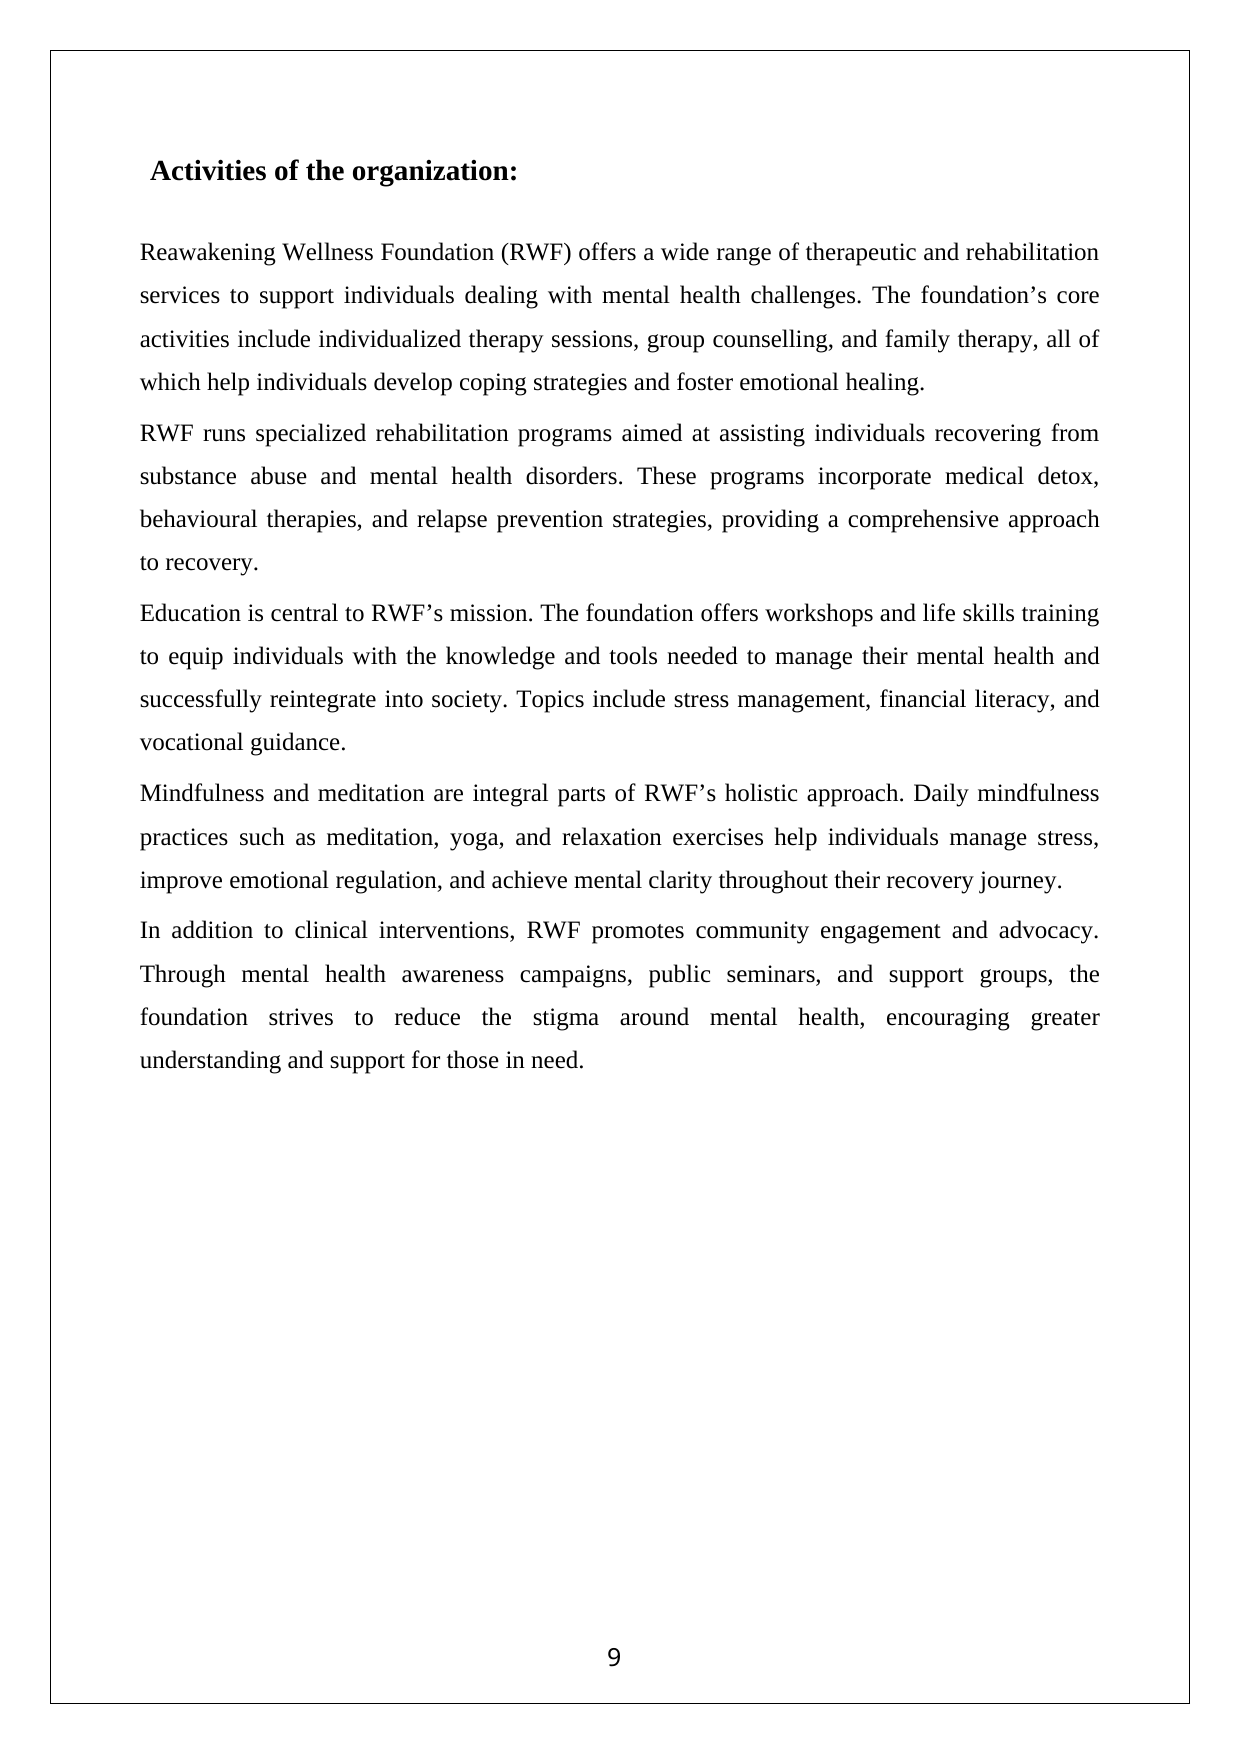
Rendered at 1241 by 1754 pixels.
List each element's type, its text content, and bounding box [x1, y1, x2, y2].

subtitle Activities of the organization: [150, 153, 1146, 186]
text Mindfulness and meditation are integral parts of RWF’s holistic approach. Daily mindfulness practices such as meditation, yoga, and relaxation exercises help individuals manage stress, improve emotional regulation, and achieve mental clarity throughout their recovery journey. [139, 778, 1101, 893]
text In addition to clinical interventions, RWF promotes community engagement and advocacy. Through mental health awareness campaigns, public seminars, and support groups, the foundation strives to reduce the stigma around mental health, encouraging greater understanding and support for those in need. [139, 916, 1101, 1074]
text RWF runs specialized rehabilitation programs aimed at assisting individuals recovering from substance abuse and mental health disorders. These programs incorporate medical detox, behavioural therapies, and relapse prevention strategies, providing a comprehensive approach to recovery. [139, 418, 1101, 576]
text Reawakening Wellness Foundation (RWF) offers a wide range of therapeutic and rehabilitation services to support individuals dealing with mental health challenges. The foundation’s core activities include individualized therapy sessions, group counselling, and family therapy, all of which help individuals develop coping strategies and foster emotional healing. [139, 237, 1101, 396]
text Education is central to RWF’s mission. The foundation offers workshops and life skills training to equip individuals with the knowledge and tools needed to manage their mental health and successfully reintegrate into society. Topics include stress management, financial literacy, and vocational guidance. [139, 598, 1101, 756]
